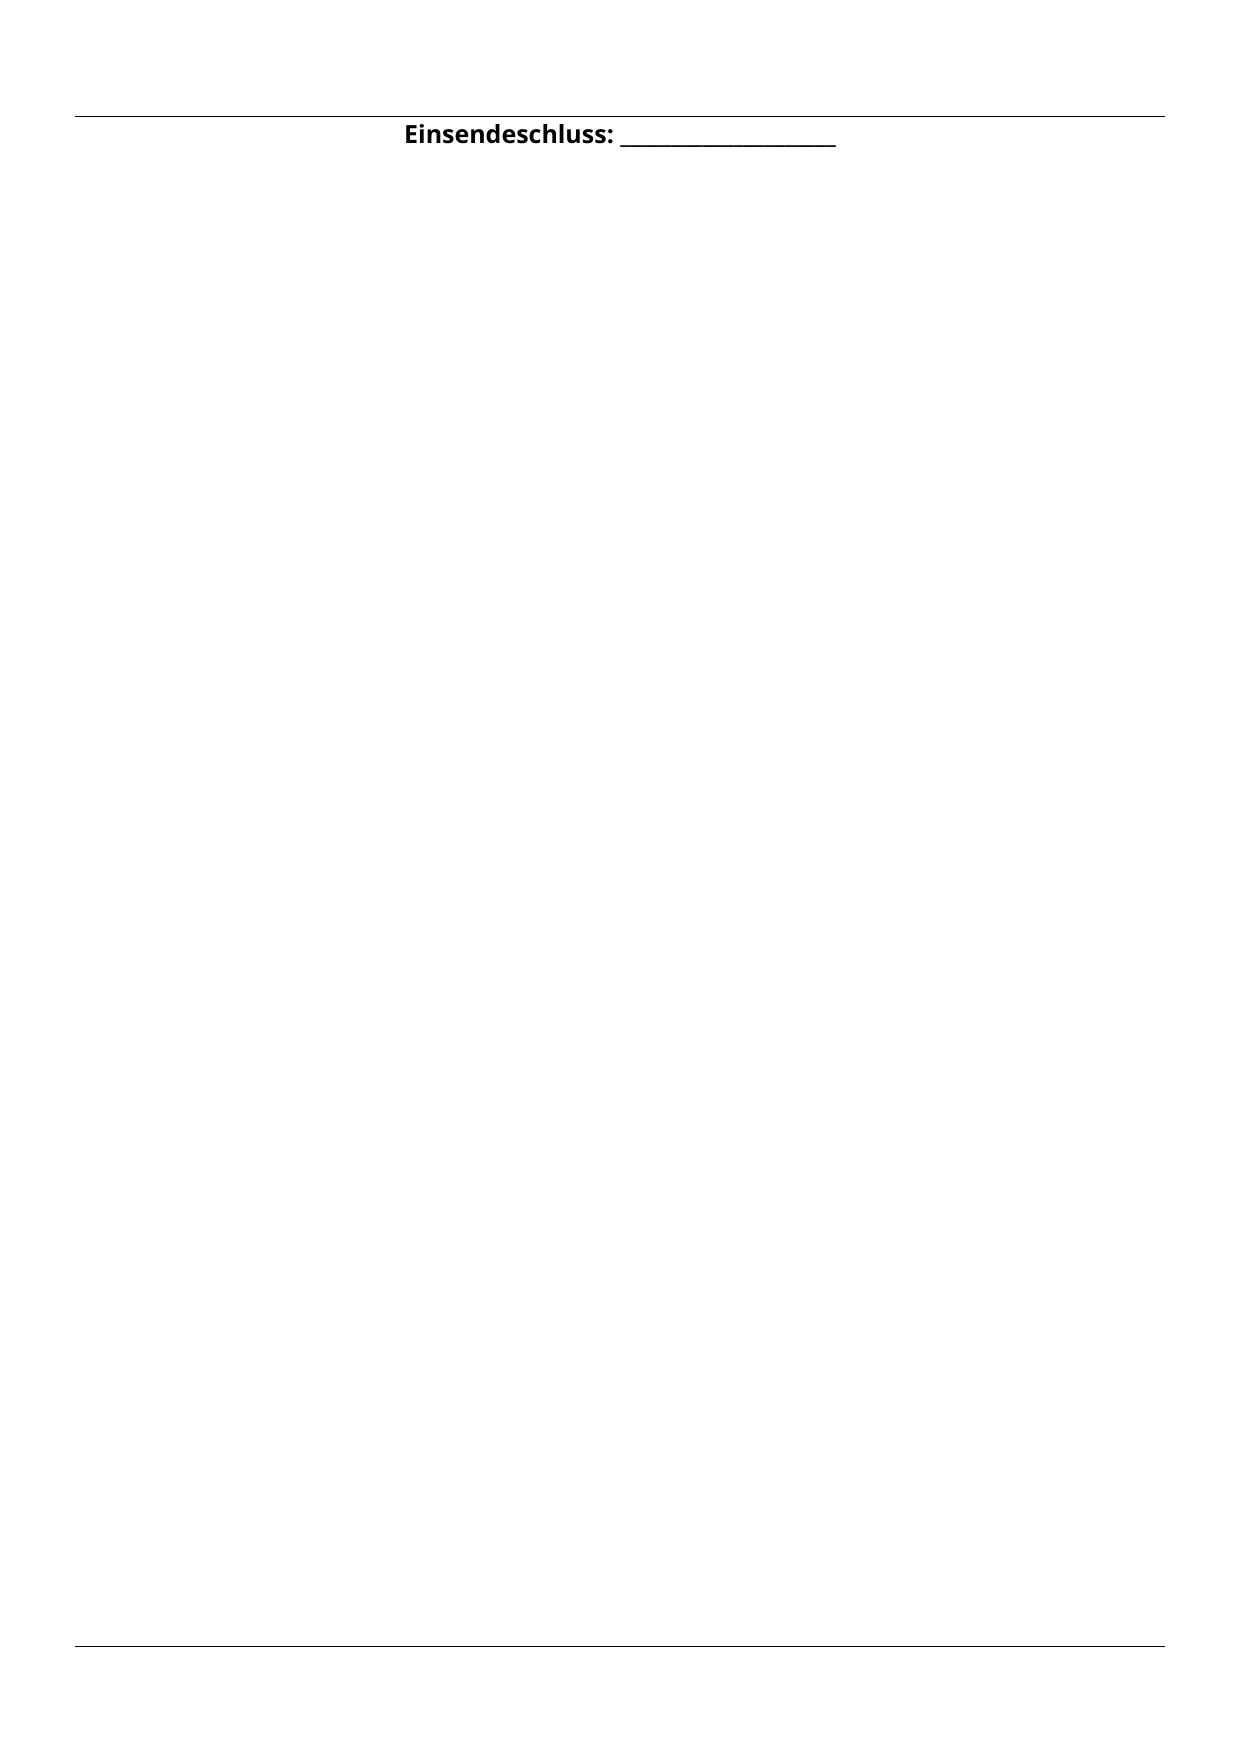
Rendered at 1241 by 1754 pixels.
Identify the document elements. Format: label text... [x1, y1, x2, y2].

text Einsendeschluss: _____________________ [75, 117, 1165, 151]
